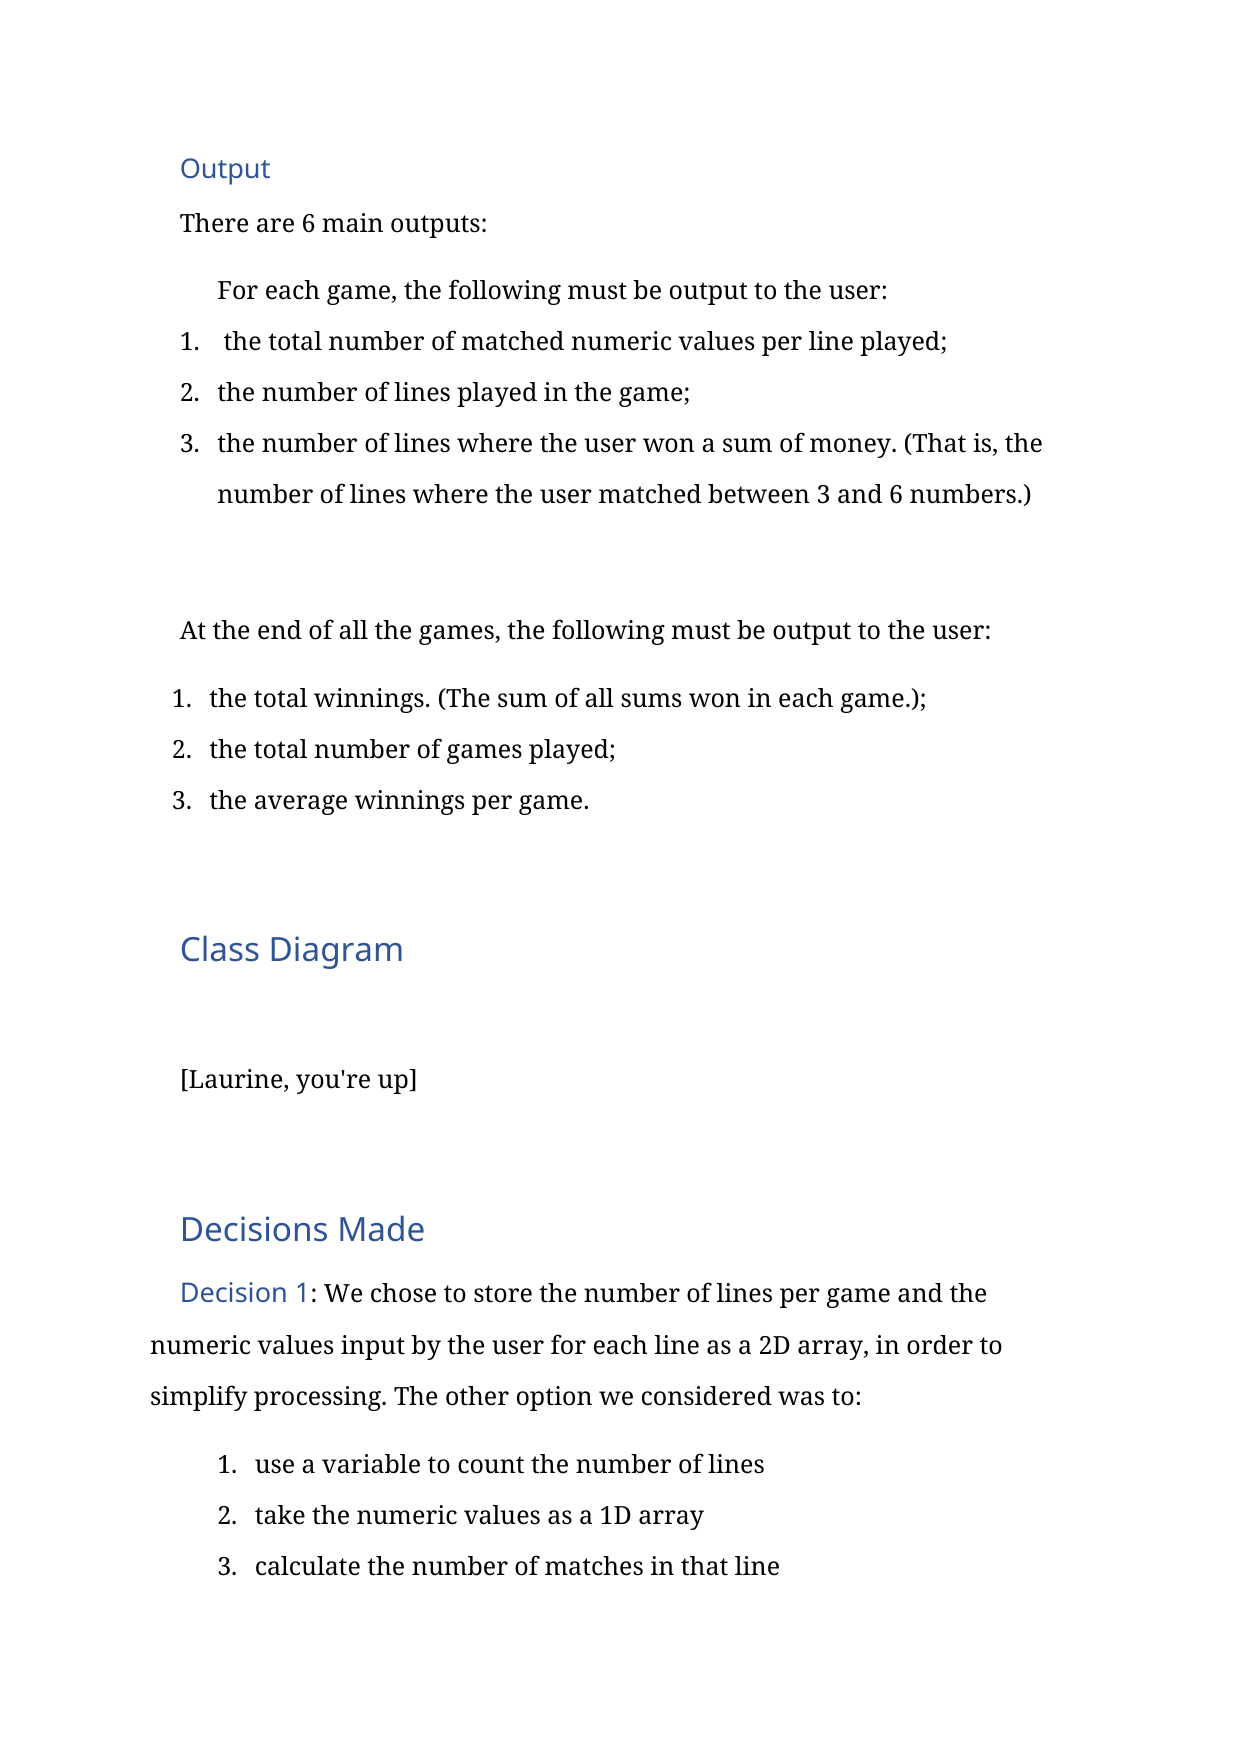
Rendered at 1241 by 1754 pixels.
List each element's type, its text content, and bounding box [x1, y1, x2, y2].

subtitle Class Diagram [150, 926, 1090, 972]
text [Laurine, you're up] [150, 1062, 1090, 1096]
text There are 6 main outputs: [150, 205, 1090, 239]
subtitle Decisions Made [150, 1206, 1090, 1251]
list use a variable to count the number of lines [217, 1446, 1090, 1481]
list the total number of games played; [172, 731, 1090, 765]
list For each game, the following must be output to the user: [217, 273, 1090, 307]
text At the end of all the games, the following must be output to the user: [150, 613, 1090, 647]
list the total winnings. (The sum of all sums won in each game.); [172, 680, 1090, 714]
list take the numeric values as a 1D array [217, 1497, 1090, 1532]
list calculate the number of matches in that line [217, 1548, 1090, 1583]
list the total number of matched numeric values per line played; [179, 324, 1090, 358]
list the number of lines where the user won a sum of money. (That is, the number of lines where the user matched between 3 and 6 numbers.) [179, 426, 1090, 511]
text Decision 1: We chose to store the number of lines per game and the numeric values input by the user for each line as a 2D array, in order to simplify processing. The other option we considered was to: [150, 1274, 1090, 1413]
subtitle Output [150, 150, 1090, 187]
list the number of lines played in the game; [179, 375, 1090, 409]
list the average winnings per game. [172, 782, 1090, 816]
